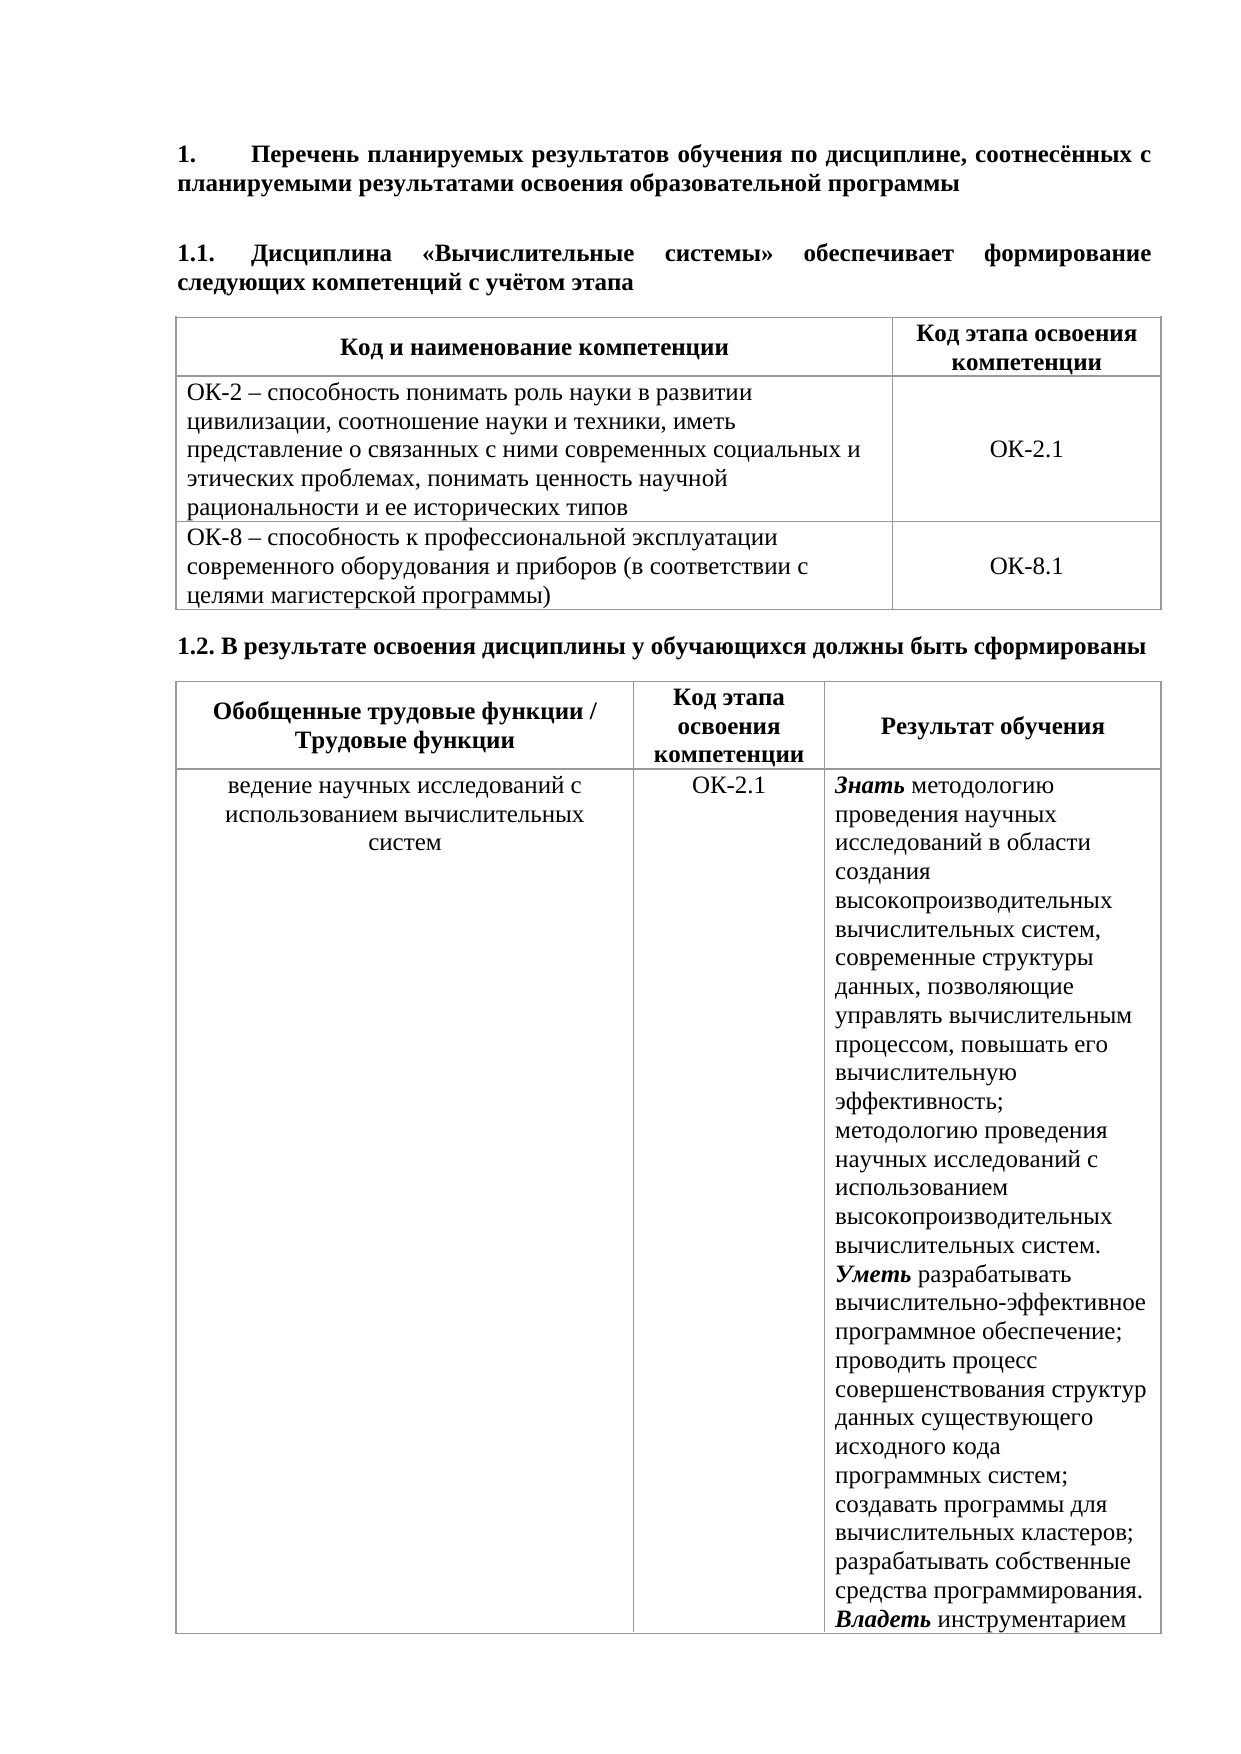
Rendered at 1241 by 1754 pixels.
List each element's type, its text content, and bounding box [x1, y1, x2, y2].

table_cell ОК-2.1 [634, 770, 824, 1632]
table_cell ОК-2 – способность понимать роль науки в развитии цивилизации, соотношение науки и техники, иметь представление о связанных с ними современных социальных и этических проблемах, понимать ценность научной рациональности и ее исторических типов [177, 377, 892, 521]
table_header Результат обучения [825, 682, 1160, 768]
text 1. Перечень планируемых результатов обучения по дисциплине, соотнесённых с планируемыми результатами освоения образовательной программы [177, 139, 1152, 196]
table_header Код этапа освоения компетенции [893, 318, 1160, 375]
text 1.2. В результате освоения дисциплины у обучающихся должны быть сформированы [177, 631, 1152, 660]
table_cell ОК-8 – способность к профессиональной эксплуатации современного оборудования и приборов (в соответствии с целями магистерской программы) [177, 522, 892, 608]
table_cell ведение научных исследований с использованием вычислительных систем [177, 770, 633, 1632]
table_header Код этапа освоения компетенции [634, 682, 824, 768]
table_cell ОК-8.1 [893, 522, 1160, 608]
table_header Код и наименование компетенции [177, 318, 892, 375]
table_cell ОК-2.1 [893, 377, 1160, 521]
table_header Обобщенные трудовые функции / Трудовые функции [177, 682, 633, 768]
text 1.1. Дисциплина «Вычислительные системы» обеспечивает формирование следующих компетенций с учётом этапа [177, 238, 1152, 296]
